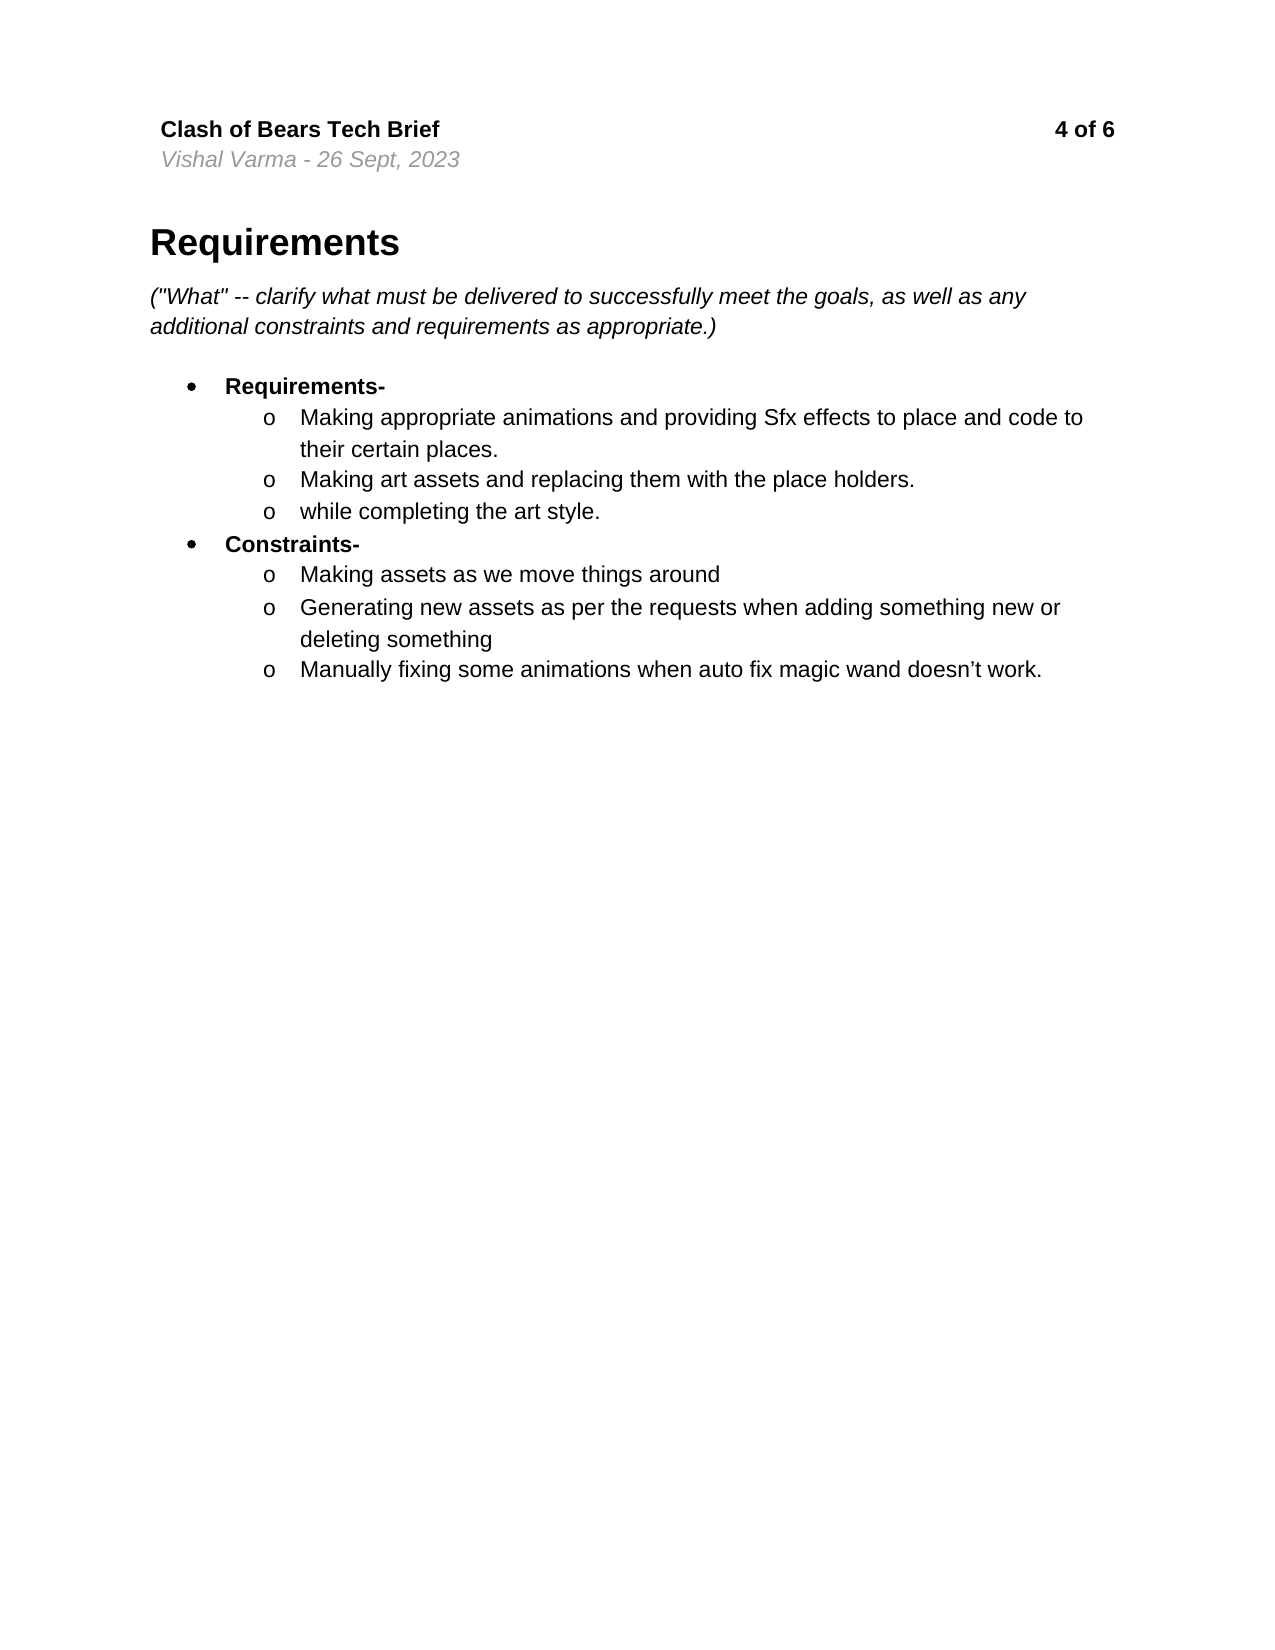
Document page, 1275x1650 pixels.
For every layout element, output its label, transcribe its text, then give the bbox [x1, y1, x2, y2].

list while completing the art style. [262, 498, 1125, 527]
list Requirements- [187, 373, 1125, 399]
subtitle Requirements [150, 221, 1125, 264]
list Making assets as we move things around [262, 561, 1125, 589]
list Generating new assets as per the requests when adding something new or deleting something [262, 593, 1125, 652]
list Manually fixing some animations when auto fix magic wand doesn’t work. [262, 656, 1125, 684]
list Constraints- [187, 531, 1125, 557]
list Making appropriate animations and providing Sfx effects to place and code to their certain places. [262, 403, 1125, 462]
text ("What" -- clarify what must be delivered to successfully meet the goals, as well as any additional constraints and requirements as appropriate.) [150, 283, 1125, 339]
list Making art assets and replacing them with the place holders. [262, 466, 1125, 494]
